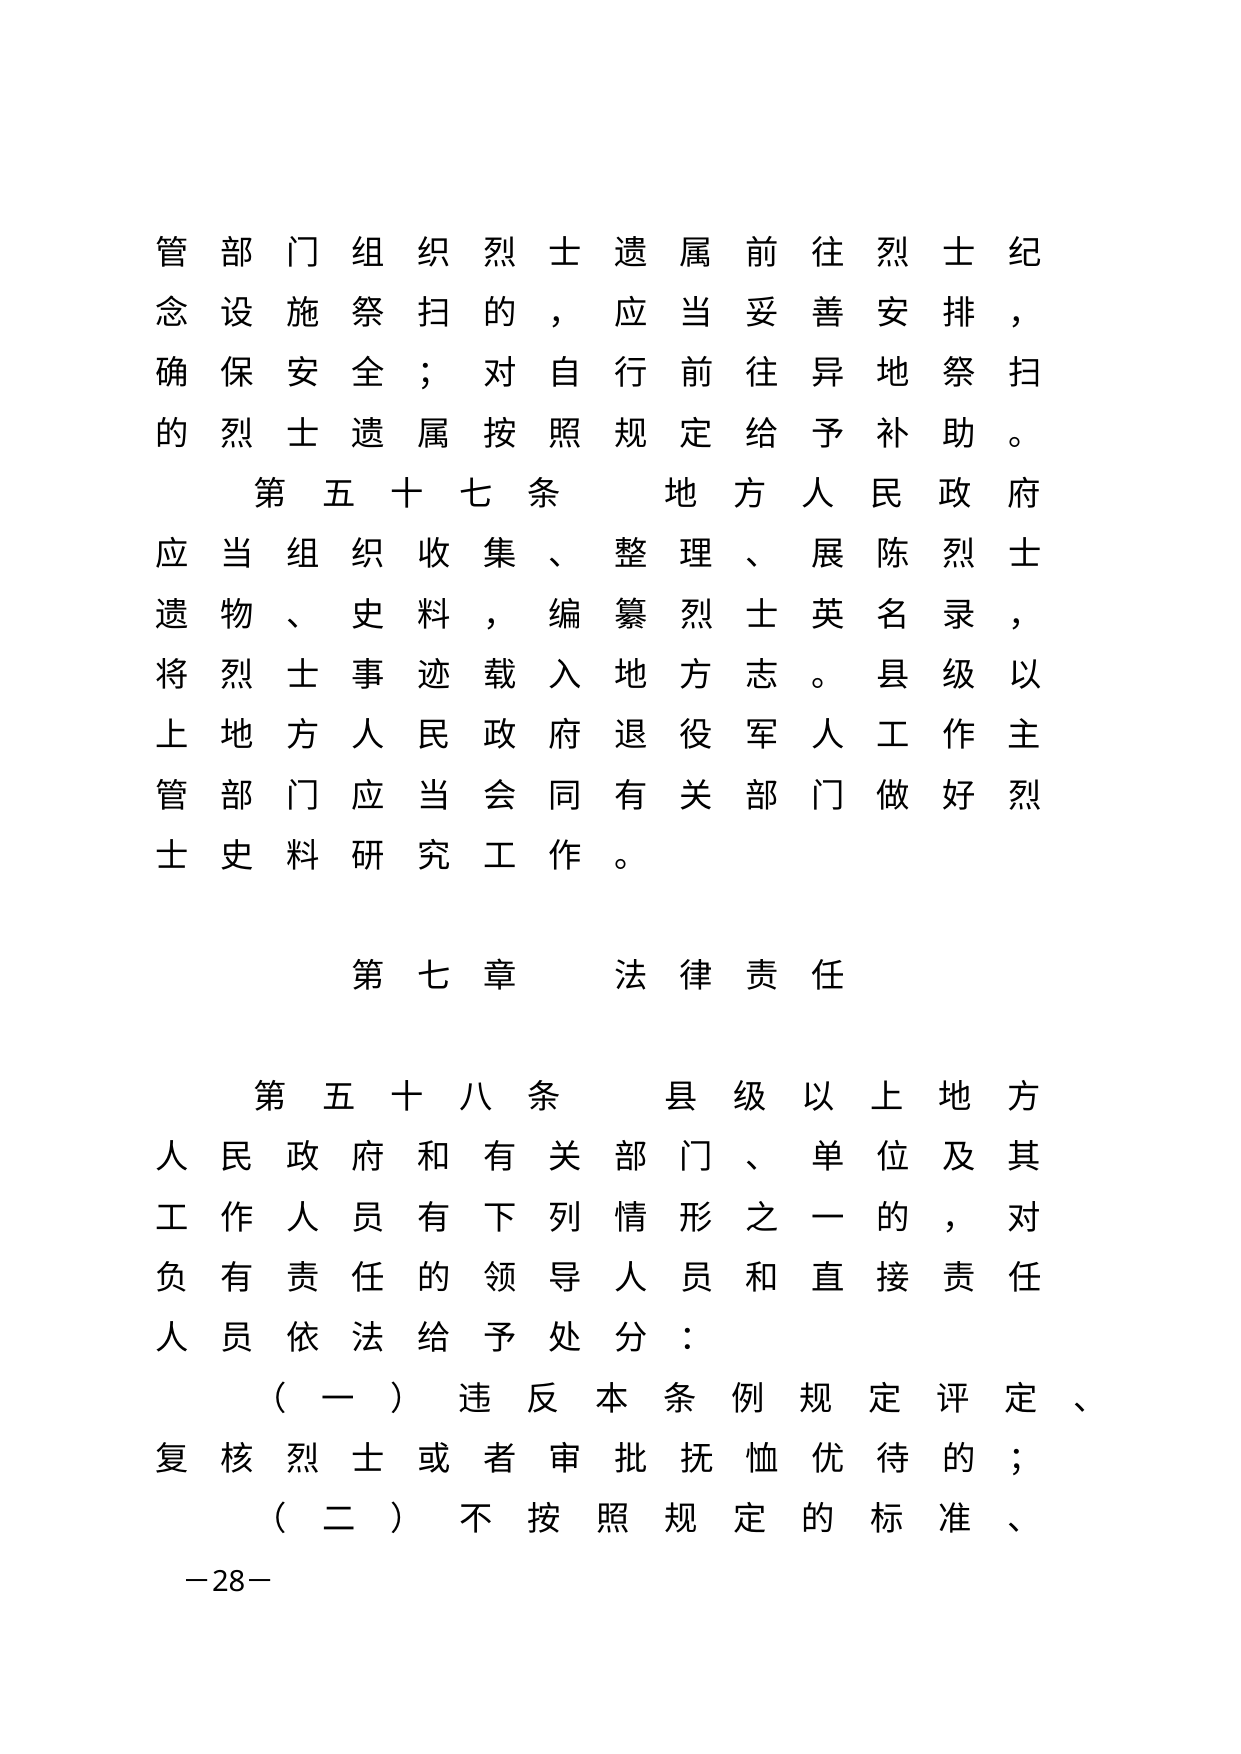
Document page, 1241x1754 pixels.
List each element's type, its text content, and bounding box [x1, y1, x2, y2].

text （二）不按照规定的标准、数额、对象审批或者发放烈士褒扬金或者抚恤金、补助的； [155, 1486, 1073, 1546]
text 第五十七条 地方人民政府应当组织收集、整理、展陈烈士遗物、史料，编纂烈士英名录，将烈士事迹载入地方志。县级以上地方人民政府退役军人工作主管部门应当会同有关部门做好烈士史料研究工作。 [155, 461, 1073, 883]
text 第五十八条 县级以上地方人民政府和有关部门、单位及其工作人员有下列情形之一的，对负有责任的领导人员和直接责任人员依法给予处分： [155, 1064, 1073, 1365]
text 第七章 法律责任 [155, 943, 1073, 1003]
text （一）违反本条例规定评定、复核烈士或者审批抚恤优待的； [155, 1365, 1073, 1486]
